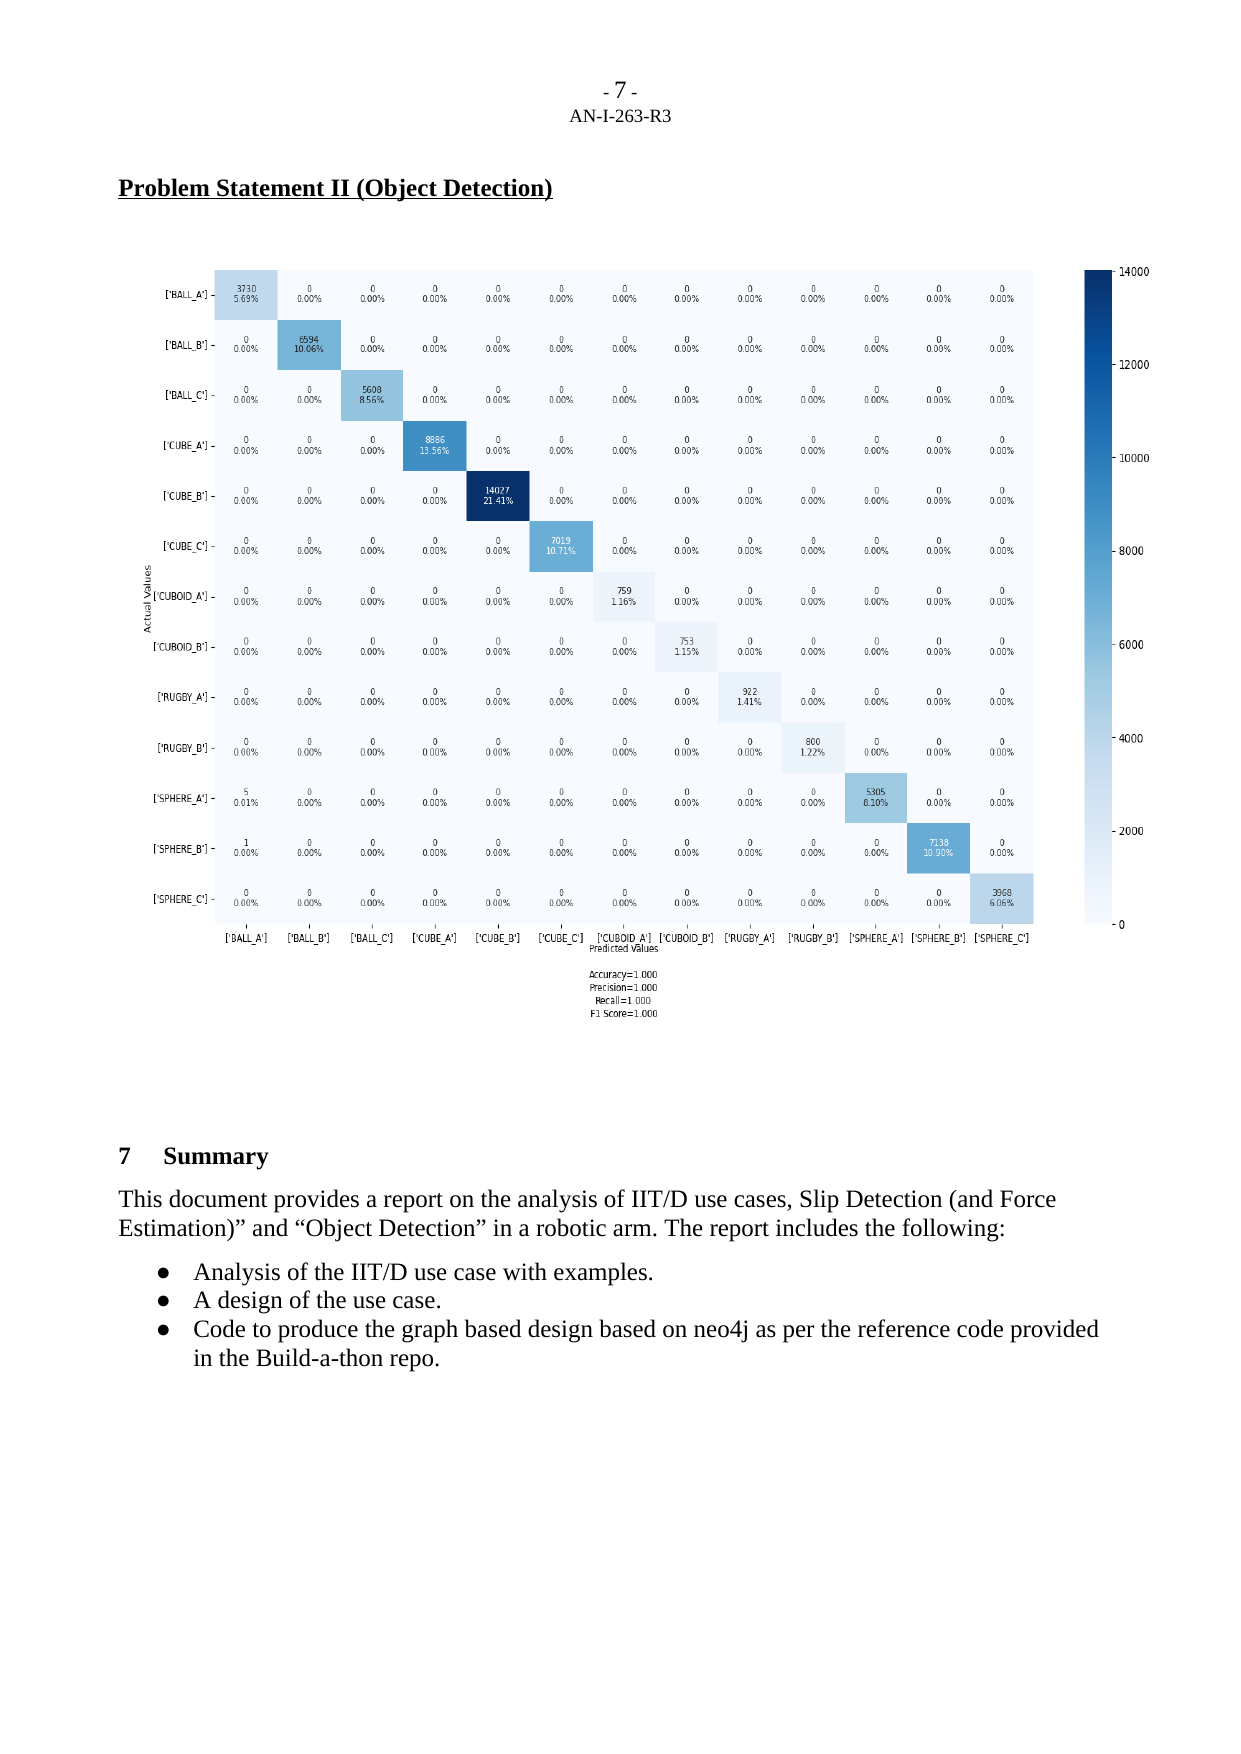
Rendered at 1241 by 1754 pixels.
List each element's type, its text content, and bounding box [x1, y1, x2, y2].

subtitle Summary [118, 1141, 1122, 1170]
list Analysis of the IIT/D use case with examples. [156, 1257, 1122, 1285]
picture [118, 259, 1162, 1017]
list A design of the use case. [156, 1285, 1122, 1314]
list Code to produce the graph based design based on neo4j as per the reference code provided in the Build-a-thon repo. [156, 1314, 1122, 1372]
text This document provides a report on the analysis of IIT/D use cases, Slip Detection (and Force Estimation)” and “Object Detection” in a robotic arm. The report includes the following: [118, 1184, 1122, 1242]
text Problem Statement II (Object Detection) [118, 173, 1122, 201]
